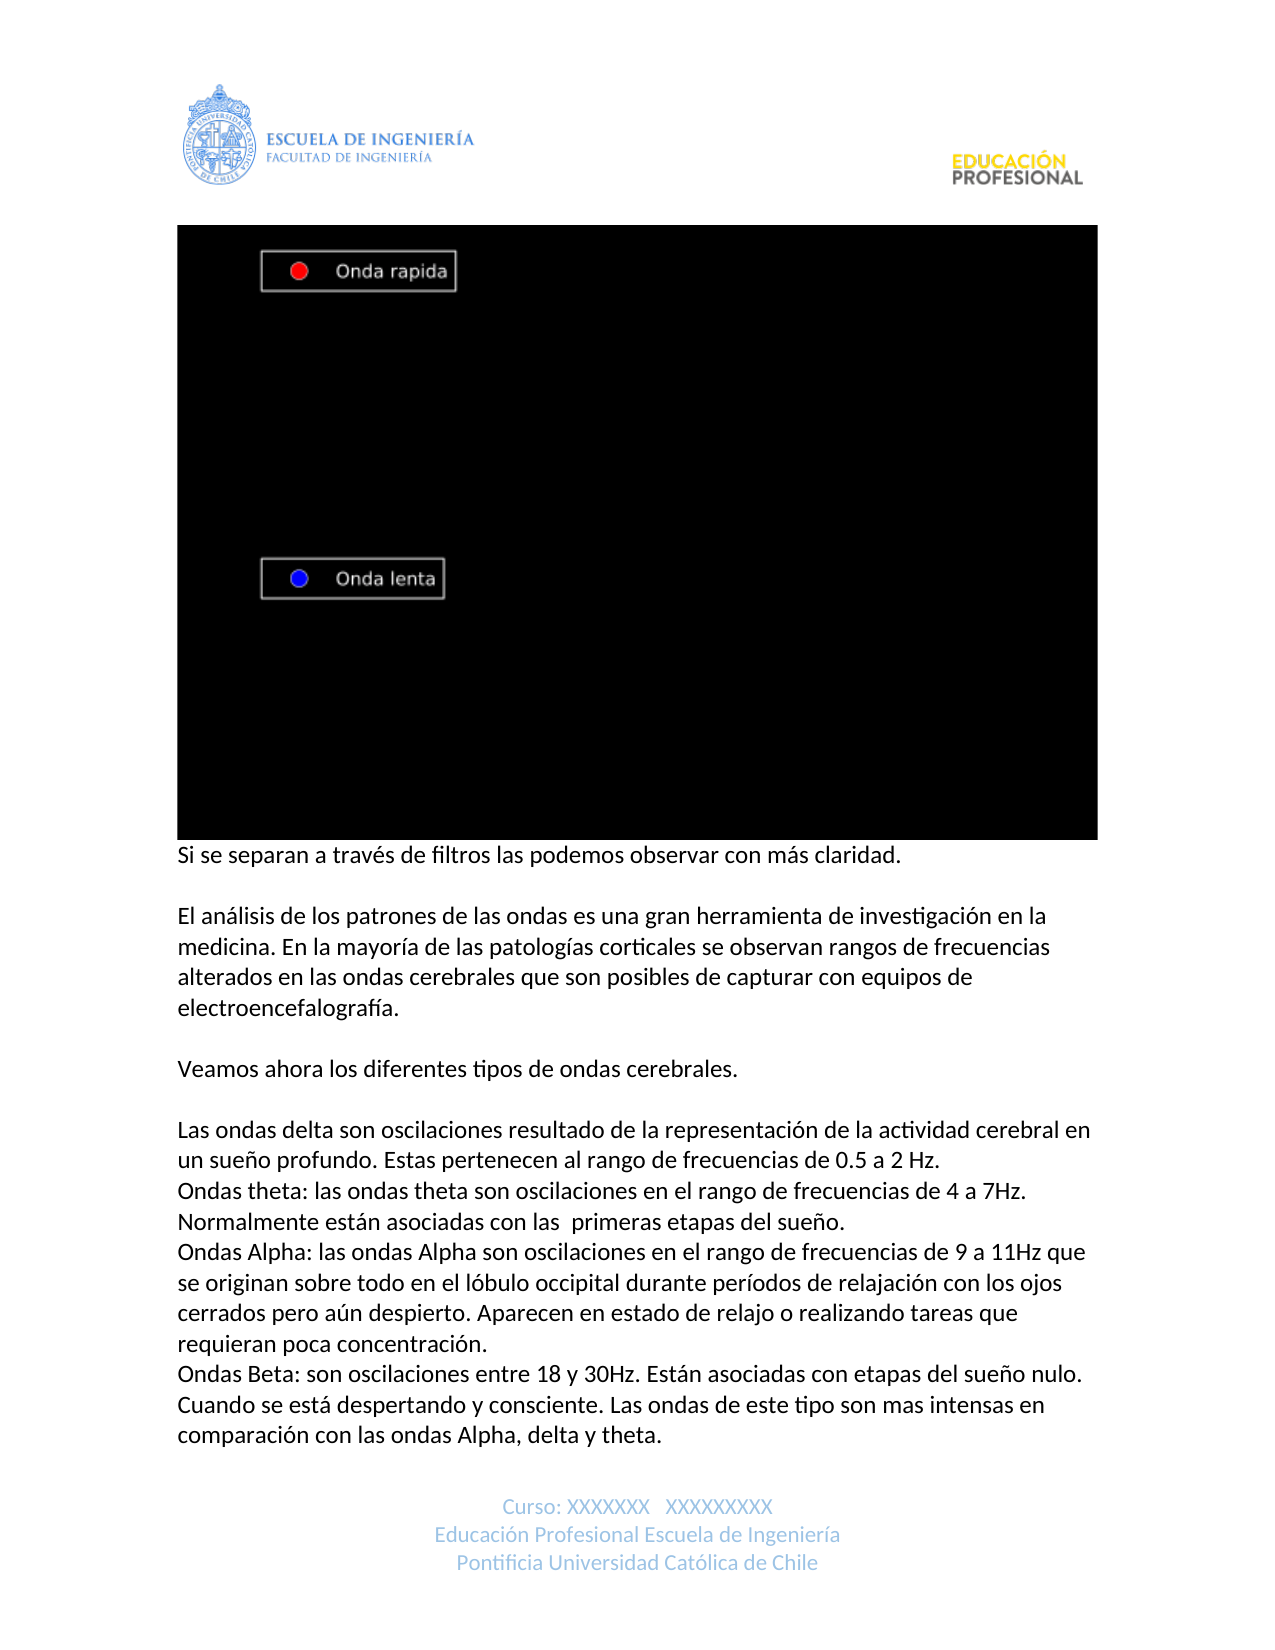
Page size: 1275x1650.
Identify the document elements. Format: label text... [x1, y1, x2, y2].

picture [177, 73, 1088, 196]
text Si se separan a través de filtros las podemos observar con más claridad. [177, 840, 1098, 870]
text Veamos ahora los diferentes tipos de ondas cerebrales. [177, 1053, 1098, 1084]
text Ondas theta: las ondas theta son oscilaciones en el rango de frecuencias de 4 a 7Hz. Normalmente están asociadas con las primeras etapas del sueño. [177, 1175, 1098, 1236]
text Ondas Alpha: las ondas Alpha son oscilaciones en el rango de frecuencias de 9 a 11Hz que se originan sobre todo en el lóbulo occipital durante períodos de relajación con los ojos cerrados pero aún despierto. Aparecen en estado de relajo o realizando tareas que requieran poca concentración. [177, 1236, 1098, 1358]
text El análisis de los patrones de las ondas es una gran herramienta de investigación en la medicina. En la mayoría de las patologías corticales se observan rangos de frecuencias alterados en las ondas cerebrales que son posibles de capturar con equipos de electroencefalografía. [177, 901, 1098, 1023]
picture [177, 225, 1098, 840]
text Las ondas delta son oscilaciones resultado de la representación de la actividad cerebral en un sueño profundo. Estas pertenecen al rango de frecuencias de 0.5 a 2 Hz. [177, 1114, 1098, 1175]
text Ondas Beta: son oscilaciones entre 18 y 30Hz. Están asociadas con etapas del sueño nulo. Cuando se está despertando y consciente. Las ondas de este tipo son mas intensas en comparación con las ondas Alpha, delta y theta. [177, 1358, 1098, 1450]
